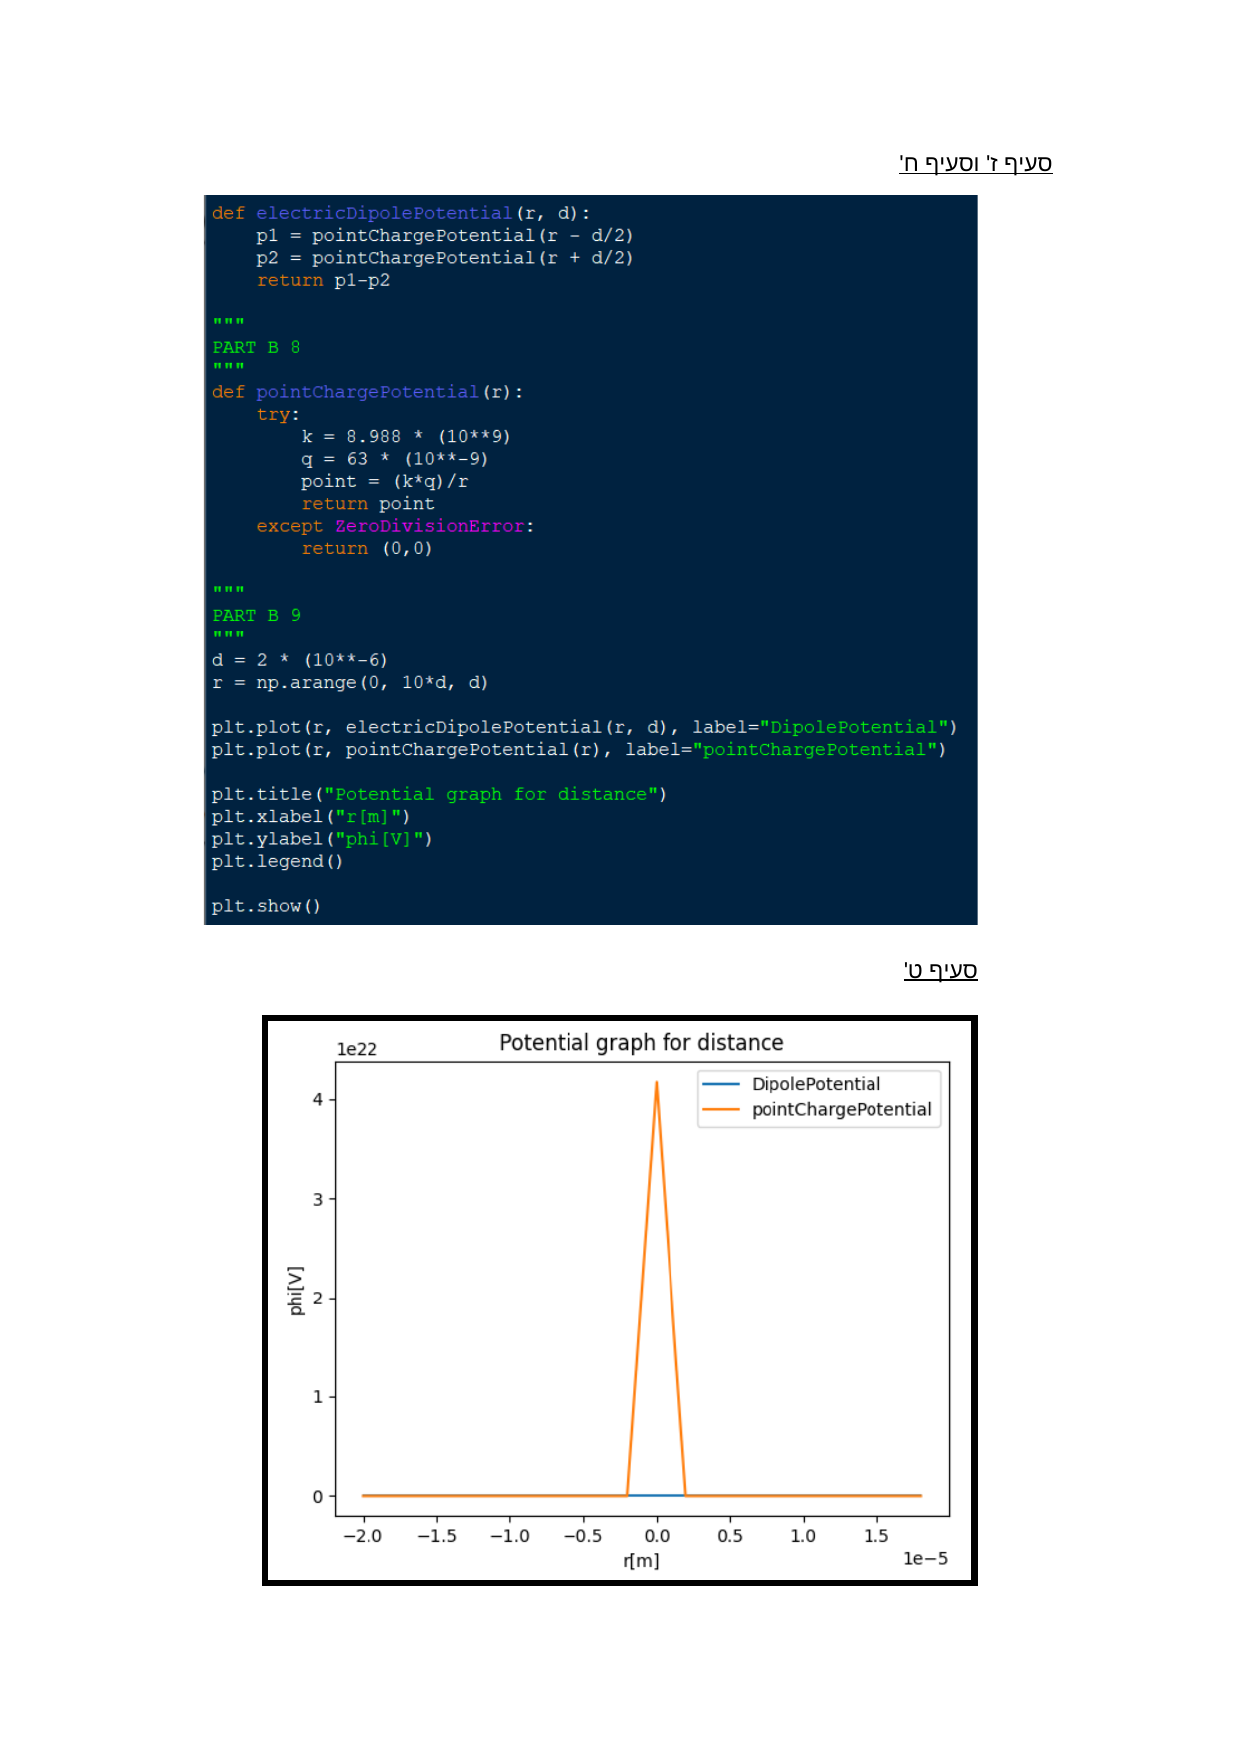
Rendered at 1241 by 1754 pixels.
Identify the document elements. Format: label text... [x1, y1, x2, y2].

picture [203, 195, 978, 925]
text סעיף ז' וסעיף ח' [187, 150, 1053, 176]
picture [268, 1021, 971, 1580]
list סעיף ט' [187, 957, 978, 983]
